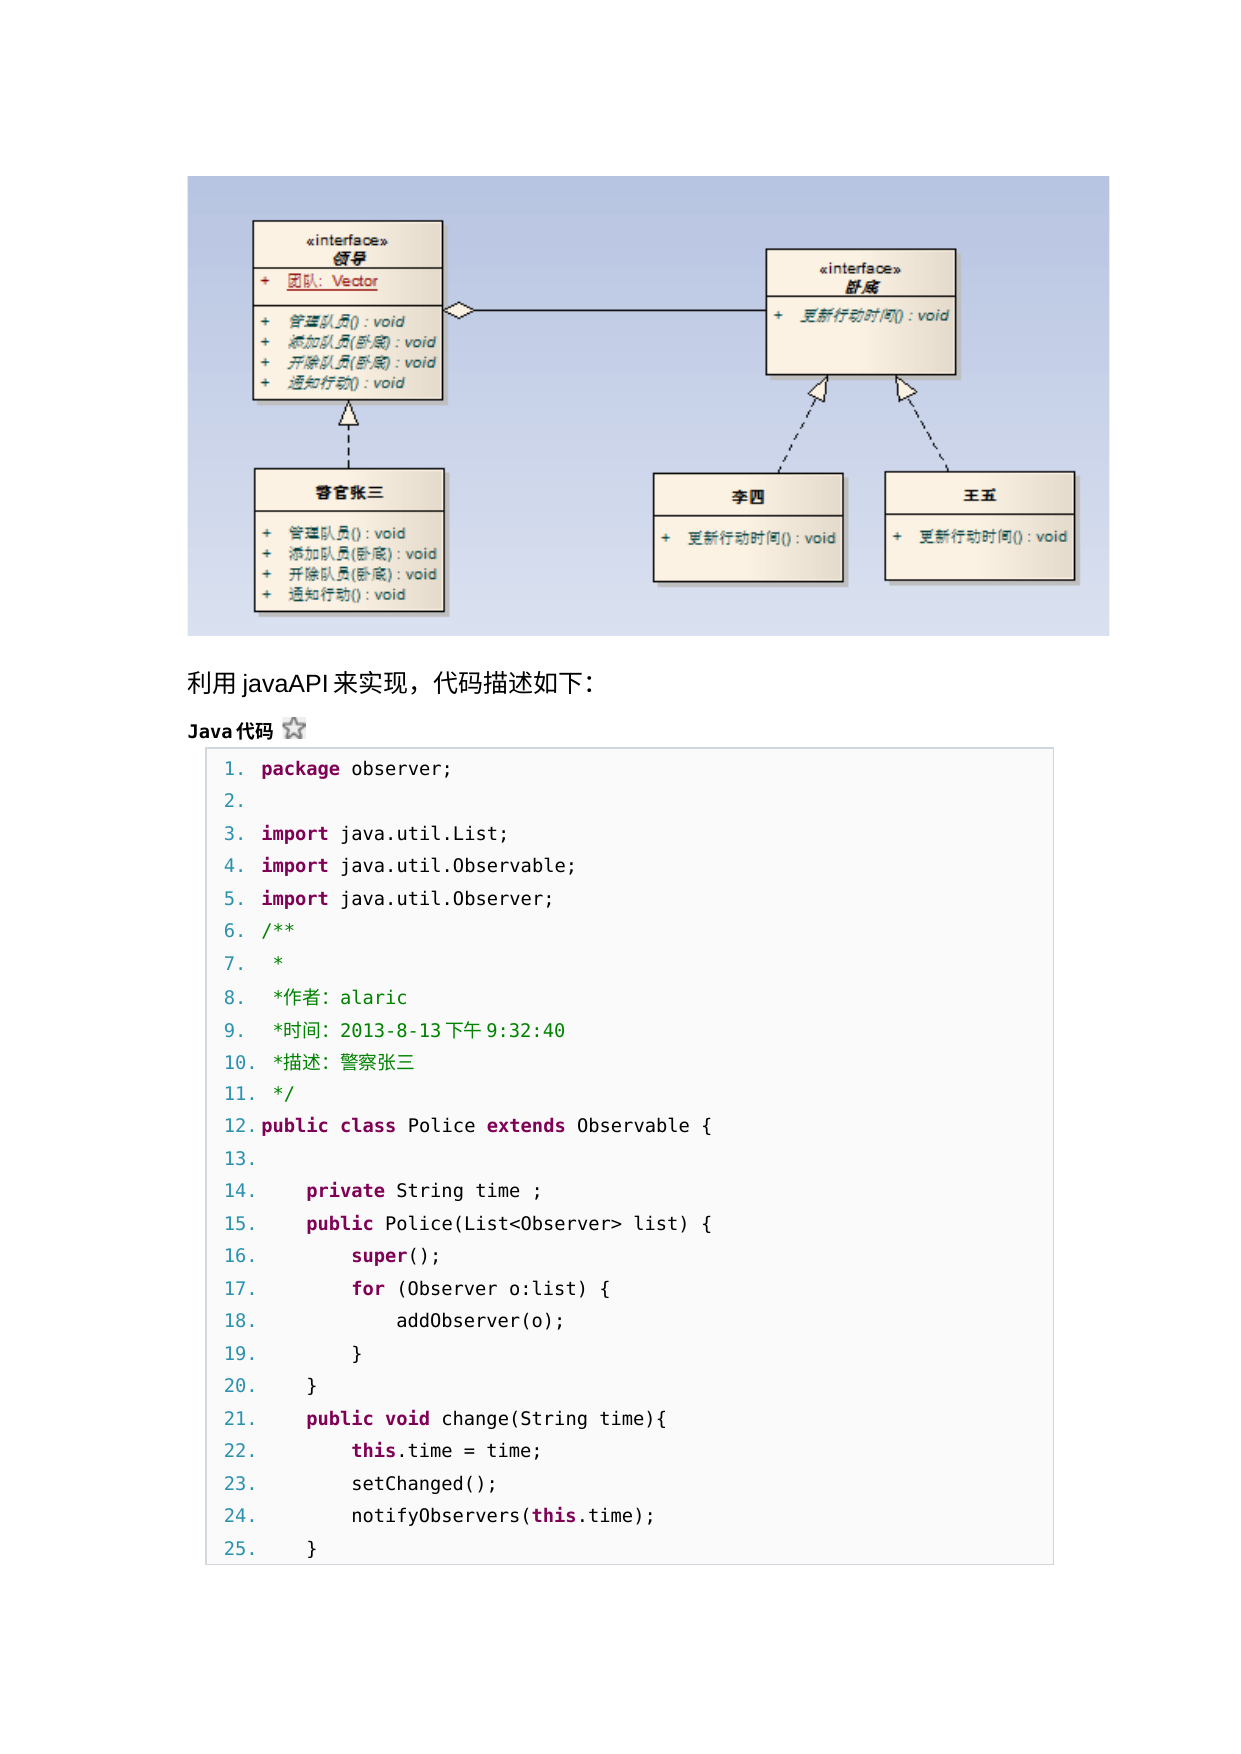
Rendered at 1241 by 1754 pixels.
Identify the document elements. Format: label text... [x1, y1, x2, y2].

list notifyObservers(this.time); [207, 1494, 1053, 1527]
text Java代码 [187, 714, 1053, 747]
list import java.util.Observer; [207, 877, 1053, 909]
list import java.util.List; [207, 812, 1053, 844]
list private String time ; [207, 1169, 1053, 1202]
text 利用javaAPI来实现，代码描述如下： [187, 649, 1053, 714]
list import java.util.Observable; [207, 844, 1053, 877]
list super(); [207, 1234, 1053, 1267]
list *描述：警察张三 [207, 1039, 1053, 1072]
list } [207, 1364, 1053, 1397]
picture [282, 717, 306, 739]
picture [187, 176, 1110, 636]
list * [207, 942, 1053, 974]
list */ [207, 1072, 1053, 1104]
list for (Observer o:list) { [207, 1267, 1053, 1299]
list *时间：2013-8-13下午9:32:40 [207, 1007, 1053, 1039]
list public Police(List<Observer> list) { [207, 1202, 1053, 1234]
list public class Police extends Observable { [207, 1104, 1053, 1137]
list public void change(String time){ [207, 1397, 1053, 1429]
list package observer; [207, 749, 1053, 779]
list addObserver(o); [207, 1299, 1053, 1332]
list this.time = time; [207, 1429, 1053, 1462]
list } [207, 1332, 1053, 1364]
list setChanged(); [207, 1462, 1053, 1494]
list } [207, 1527, 1053, 1564]
list /** [207, 909, 1053, 942]
list *作者：alaric [207, 974, 1053, 1007]
